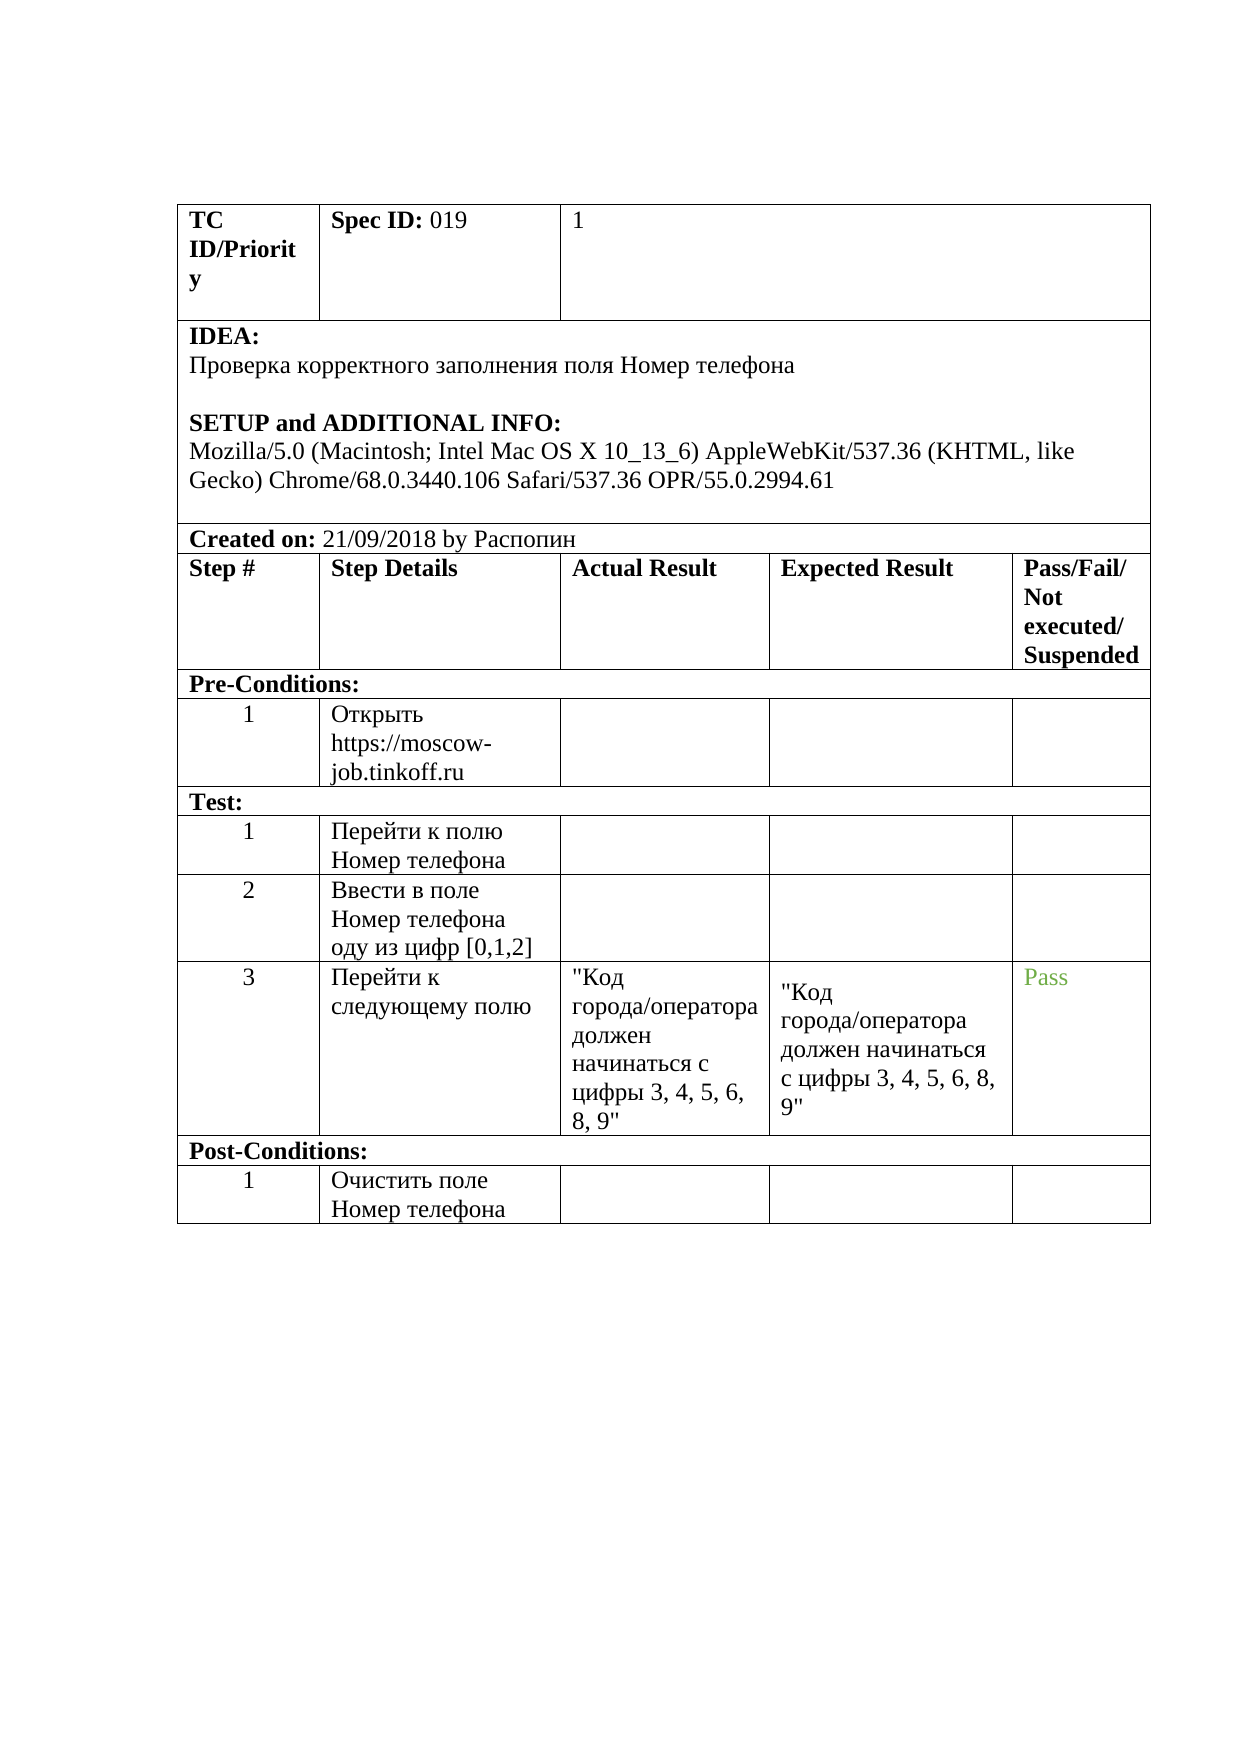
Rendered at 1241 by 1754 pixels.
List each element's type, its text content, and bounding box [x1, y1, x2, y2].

table_cell Открыть https://moscow-job.tinkoff.ru [320, 699, 560, 786]
table_cell [1013, 699, 1150, 786]
table_cell Test: [178, 787, 1150, 815]
table_cell Expected Result [770, 554, 1012, 668]
table_cell Pre-Conditions: [178, 670, 1150, 698]
table_cell IDEA: Проверка корректного заполнения поля Номер телефона SETUP and ADDITIONAL INFO: Mozilla/5.0 (Macintosh; Intel Mac OS X 10_13_6) AppleWebKit/537.36 (KHTML, like Gecko) Chrome/68.0.3440.106 Safari/537.36 OPR/55.0.2994.61 [178, 321, 1150, 523]
table_header 1 [561, 205, 1150, 320]
table_cell Ввести в поле Номер телефона оду из цифр [0,1,2] [320, 875, 560, 961]
table_cell Pass [1013, 962, 1150, 1135]
table_cell 1 [178, 1166, 319, 1223]
table_cell [770, 1166, 1012, 1223]
table_cell [561, 699, 769, 786]
table_cell Pass/Fail/ Not executed/ Suspended [1013, 554, 1150, 668]
table_cell Перейти к полю Номер телефона [320, 816, 560, 874]
table_cell [561, 816, 769, 874]
table_cell 1 [178, 816, 319, 874]
table_cell 1 [178, 699, 319, 786]
table_header Spec ID: 019 [320, 205, 560, 320]
table_cell 2 [178, 875, 319, 961]
table_cell [770, 816, 1012, 874]
table_cell [561, 875, 769, 961]
table_cell Created on: 21/09/2018 by Распопин [178, 524, 1150, 552]
table_header TC ID/Priority [178, 205, 319, 320]
table_cell Post-Conditions: [178, 1136, 1150, 1164]
table_cell [561, 1166, 769, 1223]
table_cell Step # [178, 554, 319, 668]
table_cell [1013, 875, 1150, 961]
table_cell "Код города/оператора должен начинаться с цифры 3, 4, 5, 6, 8, 9" [561, 962, 769, 1135]
table_cell "Код города/оператора должен начинаться с цифры 3, 4, 5, 6, 8, 9" [770, 962, 1012, 1135]
table_cell [1013, 1166, 1150, 1223]
table_cell Actual Result [561, 554, 769, 668]
table_cell [770, 699, 1012, 786]
table_cell [770, 875, 1012, 961]
table_cell Step Details [320, 554, 560, 668]
table_cell [1013, 816, 1150, 874]
table_cell 3 [178, 962, 319, 1135]
table_cell Перейти к следующему полю [320, 962, 560, 1135]
table_cell Очистить поле Номер телефона [320, 1166, 560, 1223]
